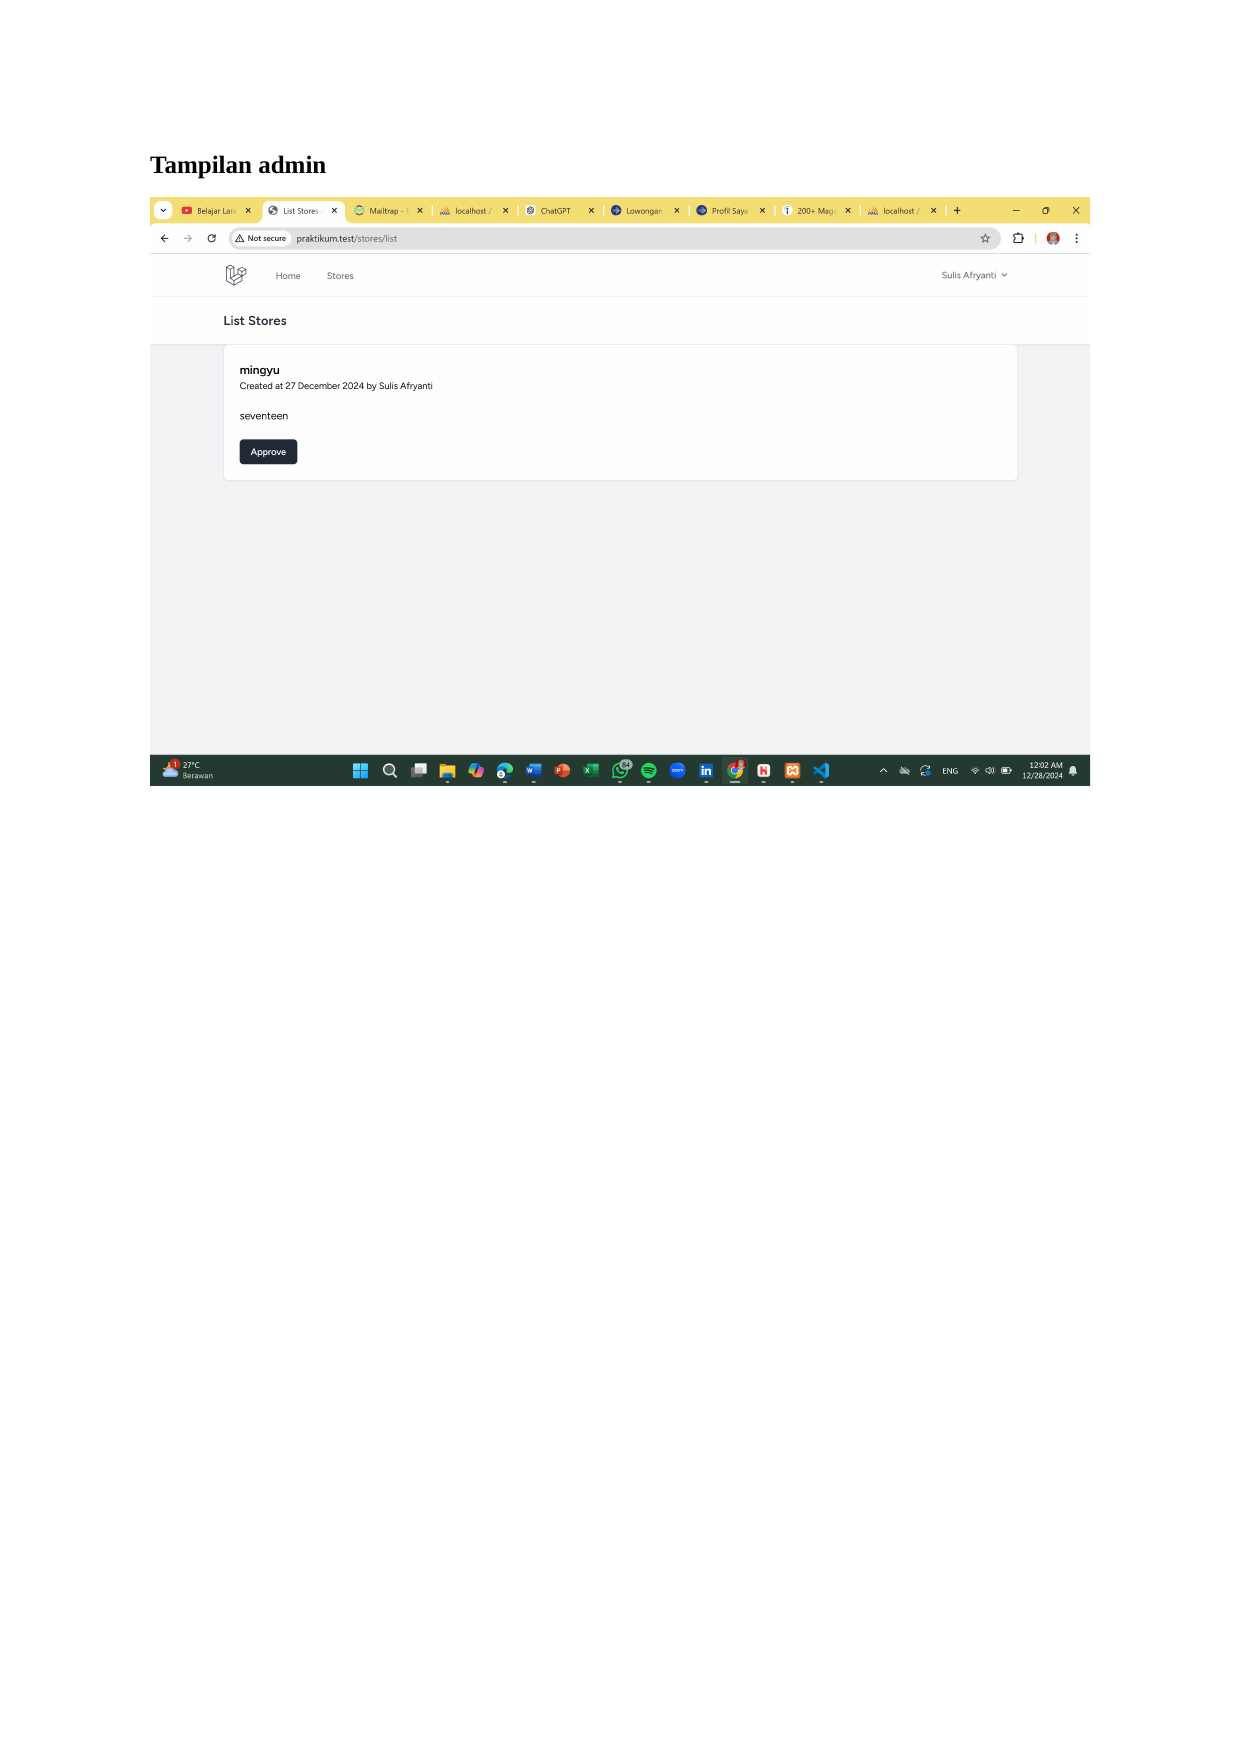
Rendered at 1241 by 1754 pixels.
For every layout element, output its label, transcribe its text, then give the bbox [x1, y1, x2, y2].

text Tampilan admin [150, 150, 1090, 179]
picture [150, 197, 1091, 786]
